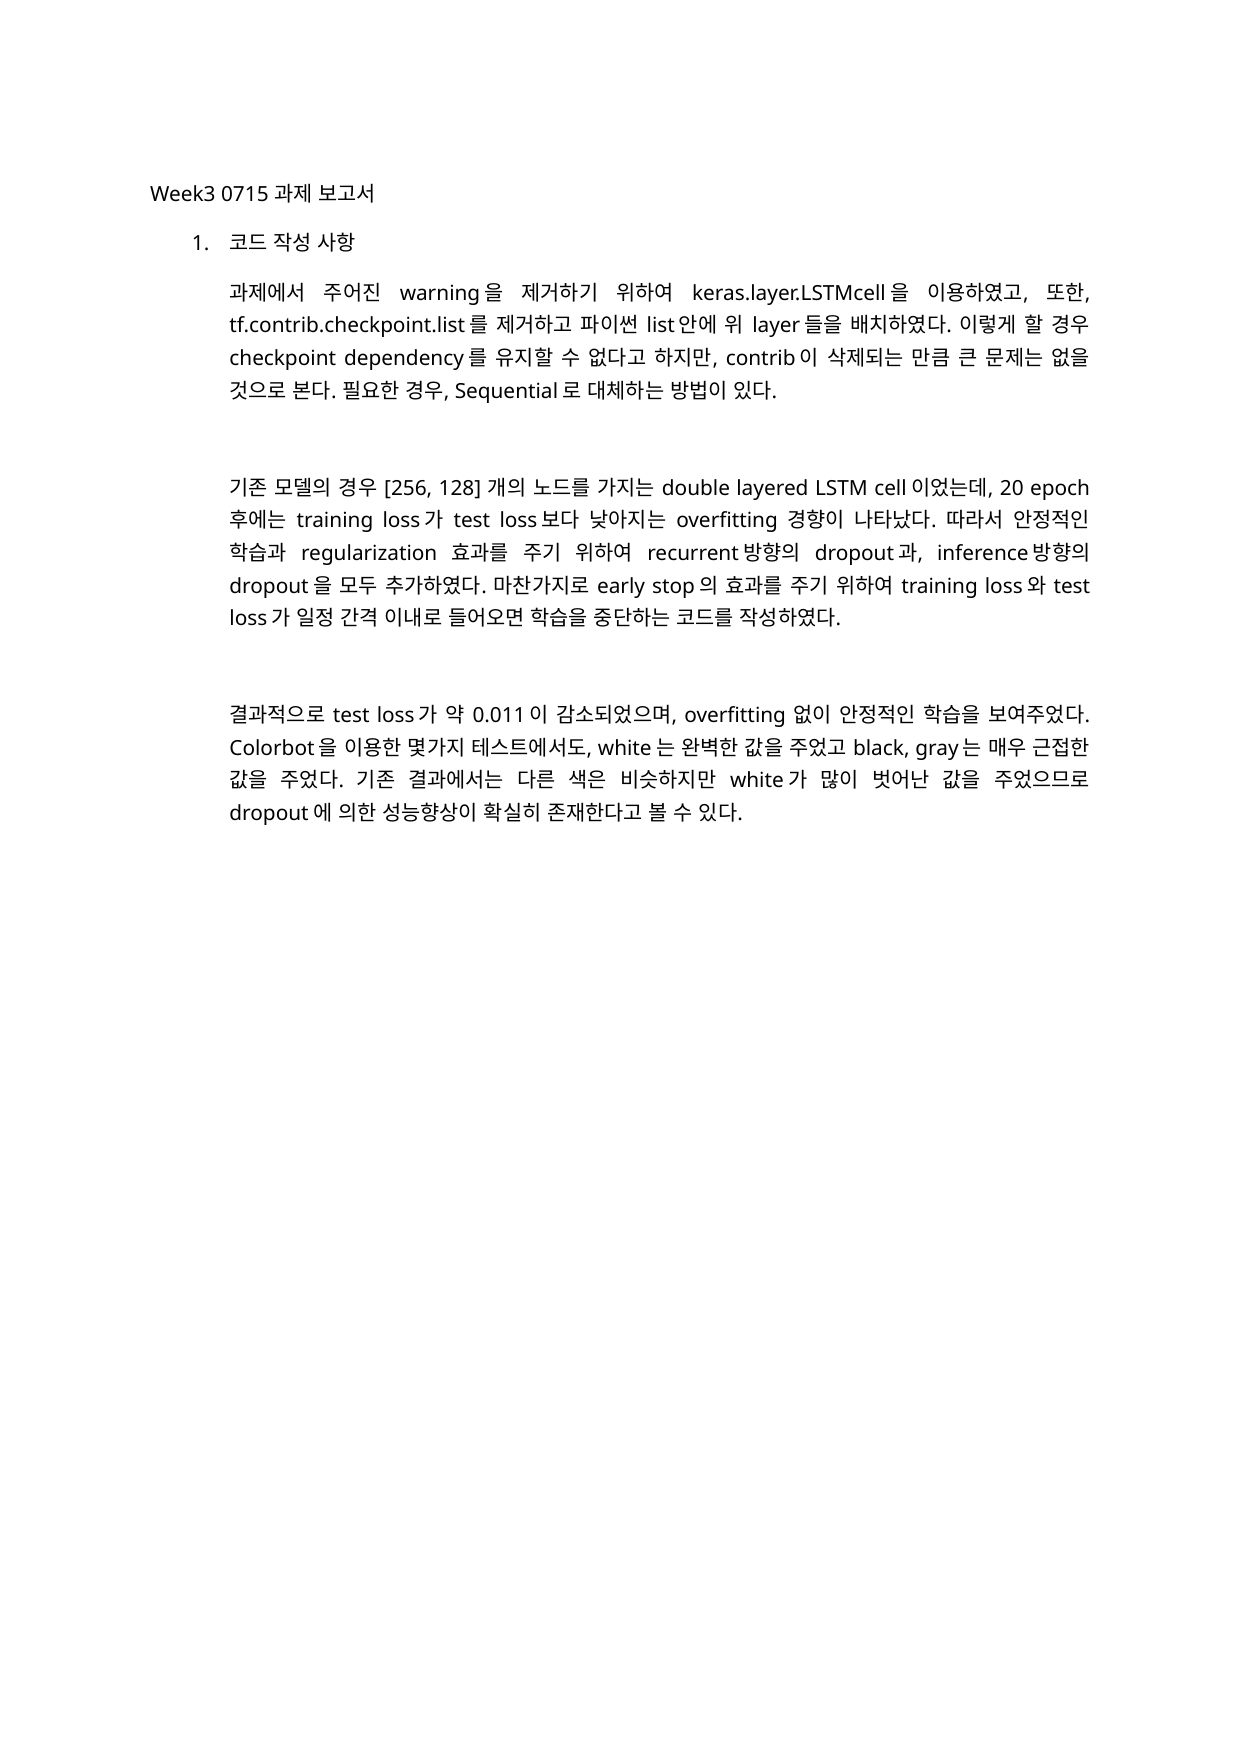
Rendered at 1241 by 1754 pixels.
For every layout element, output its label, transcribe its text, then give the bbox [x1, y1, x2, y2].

list 기존 모델의 경우 [256, 128] 개의 노드를 가지는 double layered LSTM cell이었는데, 20 epoch후에는 training loss가 test loss보다 낮아지는 overfitting 경향이 나타났다. 따라서 안정적인 학습과 regularization 효과를 주기 위하여 recurrent방향의 dropout과, inference방향의 dropout을 모두 추가하였다. 마찬가지로 early stop의 효과를 주기 위하여 training loss와 test loss가 일정 간격 이내로 들어오면 학습을 중단하는 코드를 작성하였다. [229, 471, 1090, 632]
list 코드 작성 사항 [192, 227, 1090, 257]
list 과제에서 주어진 warning을 제거하기 위하여 keras.layer.LSTMcell을 이용하였고, 또한, tf.contrib.checkpoint.list를 제거하고 파이썬 list안에 위 layer들을 배치하였다. 이렇게 할 경우 checkpoint dependency를 유지할 수 없다고 하지만, contrib이 삭제되는 만큼 큰 문제는 없을 것으로 본다. 필요한 경우, Sequential로 대체하는 방법이 있다. [229, 276, 1090, 404]
text Week3 0715 과제 보고서 [150, 177, 1090, 207]
list 결과적으로 test loss가 약 0.011이 감소되었으며, overfitting 없이 안정적인 학습을 보여주었다. Colorbot을 이용한 몇가지 테스트에서도, white는 완벽한 값을 주었고 black, gray는 매우 근접한 값을 주었다. 기존 결과에서는 다른 색은 비슷하지만 white가 많이 벗어난 값을 주었으므로 dropout에 의한 성능향상이 확실히 존재한다고 볼 수 있다. [229, 698, 1090, 827]
